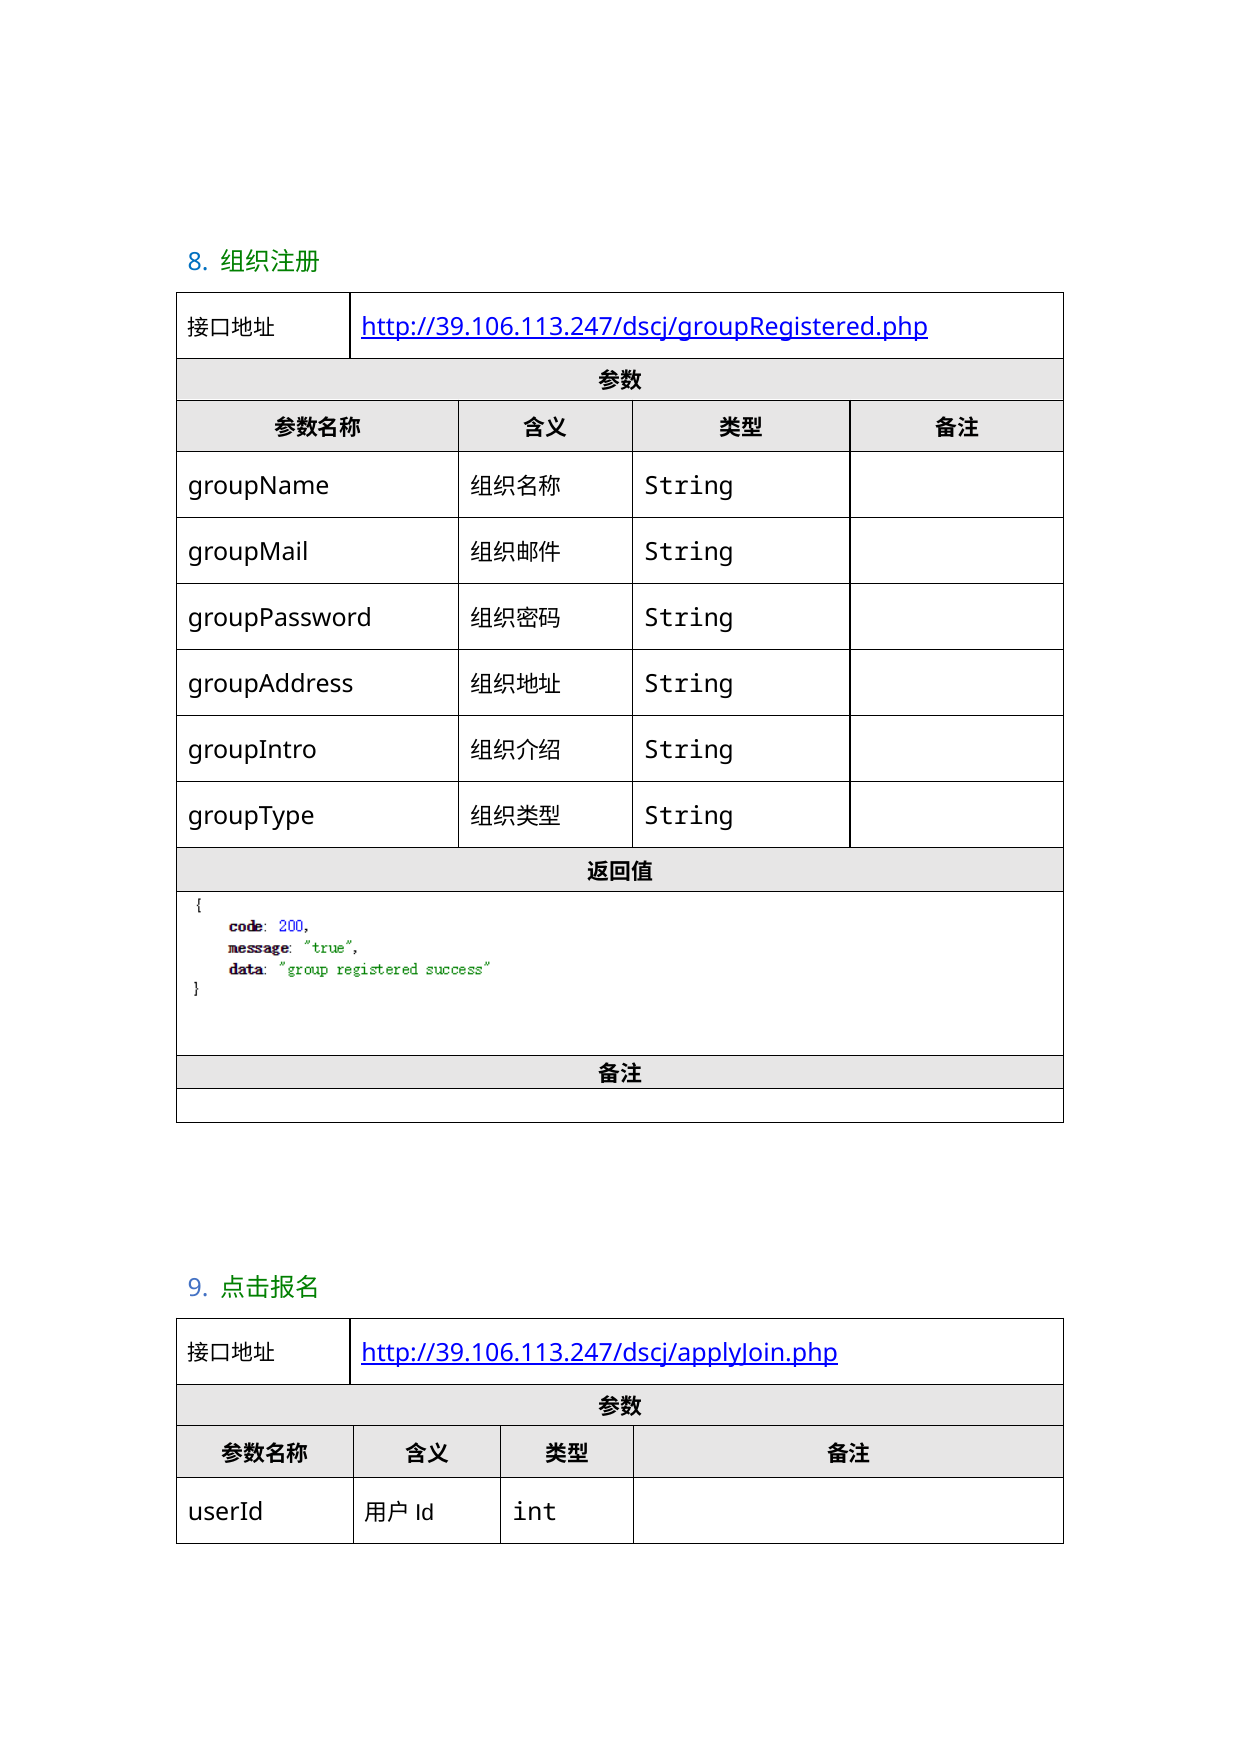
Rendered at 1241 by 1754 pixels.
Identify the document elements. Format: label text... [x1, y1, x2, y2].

table_cell groupType [177, 782, 458, 847]
table_cell [851, 782, 1063, 847]
table_cell 参数名称 [177, 1426, 353, 1477]
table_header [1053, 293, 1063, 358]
table_cell 参数名称 [177, 401, 458, 451]
table_cell String [633, 584, 849, 649]
table_cell 备注 [177, 1056, 1063, 1088]
table_cell 组织邮件 [459, 518, 632, 583]
table_cell String [633, 452, 849, 517]
table_cell 返回值 [177, 848, 1063, 891]
table_cell 参数 [177, 1385, 1063, 1425]
table_cell groupName [177, 452, 458, 517]
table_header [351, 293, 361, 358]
table_cell 组织类型 [459, 782, 632, 847]
table_cell 组织名称 [459, 452, 632, 517]
table_cell [177, 892, 1063, 1054]
table_cell String [633, 650, 849, 715]
table_cell groupIntro [177, 716, 458, 781]
table_cell [851, 584, 1063, 649]
list 组织注册 [187, 227, 1053, 292]
table_cell groupAddress [177, 650, 458, 715]
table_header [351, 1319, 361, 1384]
table_cell 组织介绍 [459, 716, 632, 781]
table_cell 含义 [354, 1426, 500, 1477]
table_cell [177, 1089, 1063, 1122]
table_cell groupPassword [177, 584, 458, 649]
table_cell String [633, 518, 849, 583]
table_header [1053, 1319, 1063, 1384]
table_cell 含义 [459, 401, 632, 451]
table_cell [851, 452, 1063, 517]
table_cell [851, 518, 1063, 583]
table_cell 组织密码 [459, 584, 632, 649]
list 点击报名 [187, 1253, 1053, 1318]
table_cell groupMail [177, 518, 458, 583]
table_cell 备注 [851, 401, 1063, 451]
table_cell [851, 650, 1063, 715]
table_cell userId [177, 1478, 353, 1543]
table_cell int [501, 1478, 633, 1543]
table_cell 类型 [633, 401, 849, 451]
table_cell 参数 [177, 359, 1063, 399]
table_cell 类型 [501, 1426, 633, 1477]
table_cell 用户Id [354, 1478, 500, 1543]
table_header 接口地址 [177, 1319, 349, 1384]
table_cell [851, 716, 1063, 781]
table_cell 备注 [634, 1426, 1063, 1477]
table_header 接口地址 [177, 293, 349, 358]
table_cell 组织地址 [459, 650, 632, 715]
table_cell String [633, 782, 849, 847]
table_cell [634, 1478, 1063, 1543]
table_cell String [633, 716, 849, 781]
picture [187, 892, 550, 1044]
